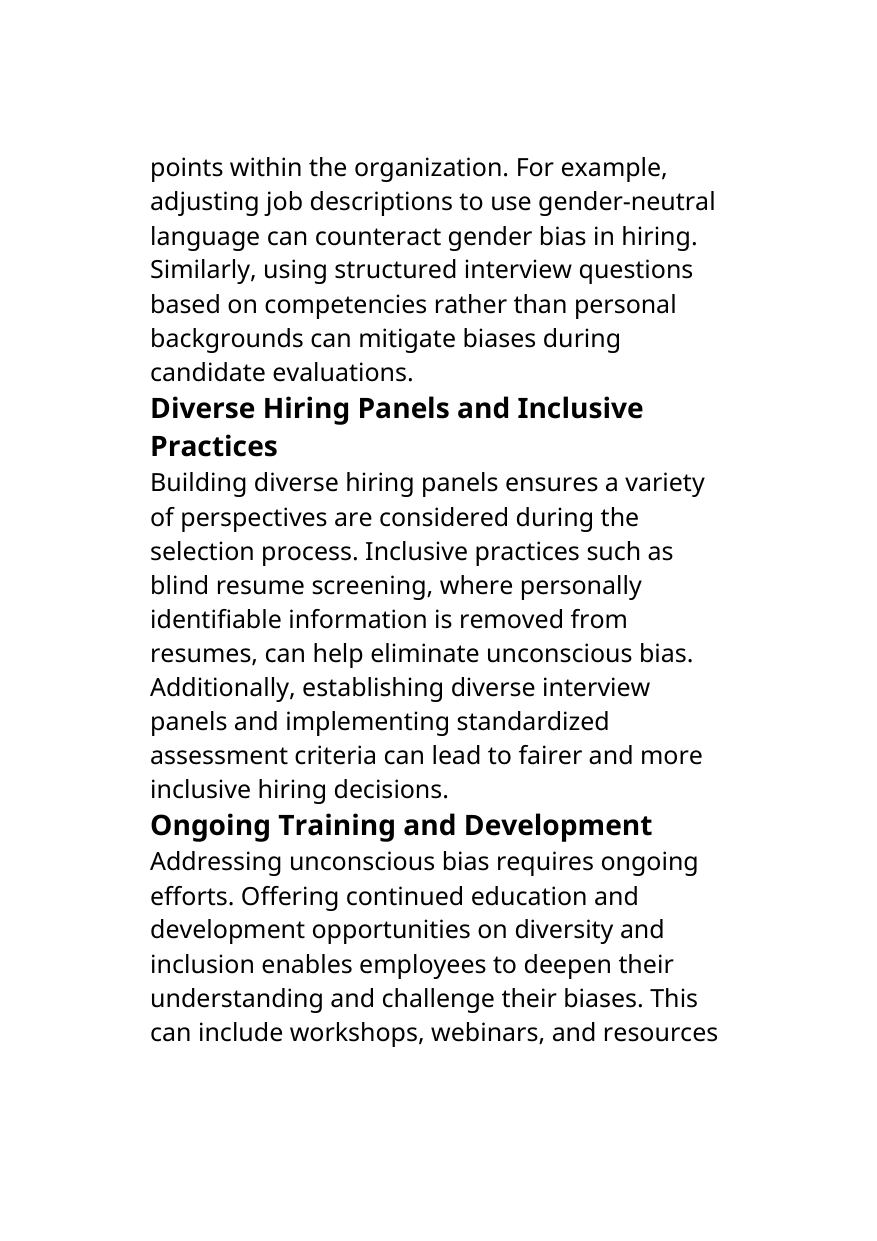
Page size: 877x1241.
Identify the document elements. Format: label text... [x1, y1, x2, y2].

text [150, 150, 727, 388]
text Building diverse hiring panels ensures a variety of perspectives are considered during the selection process. Inclusive practices such as blind resume screening, where personally identifiable information is removed from resumes, can help eliminate unconscious bias. Additionally, establishing diverse interview panels and implementing standardized assessment criteria can lead to fairer and more inclusive hiring decisions. [150, 465, 727, 806]
subtitle Ongoing Training and Development [150, 806, 727, 844]
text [150, 844, 727, 1048]
subtitle Diverse Hiring Panels and Inclusive Practices [150, 388, 727, 465]
